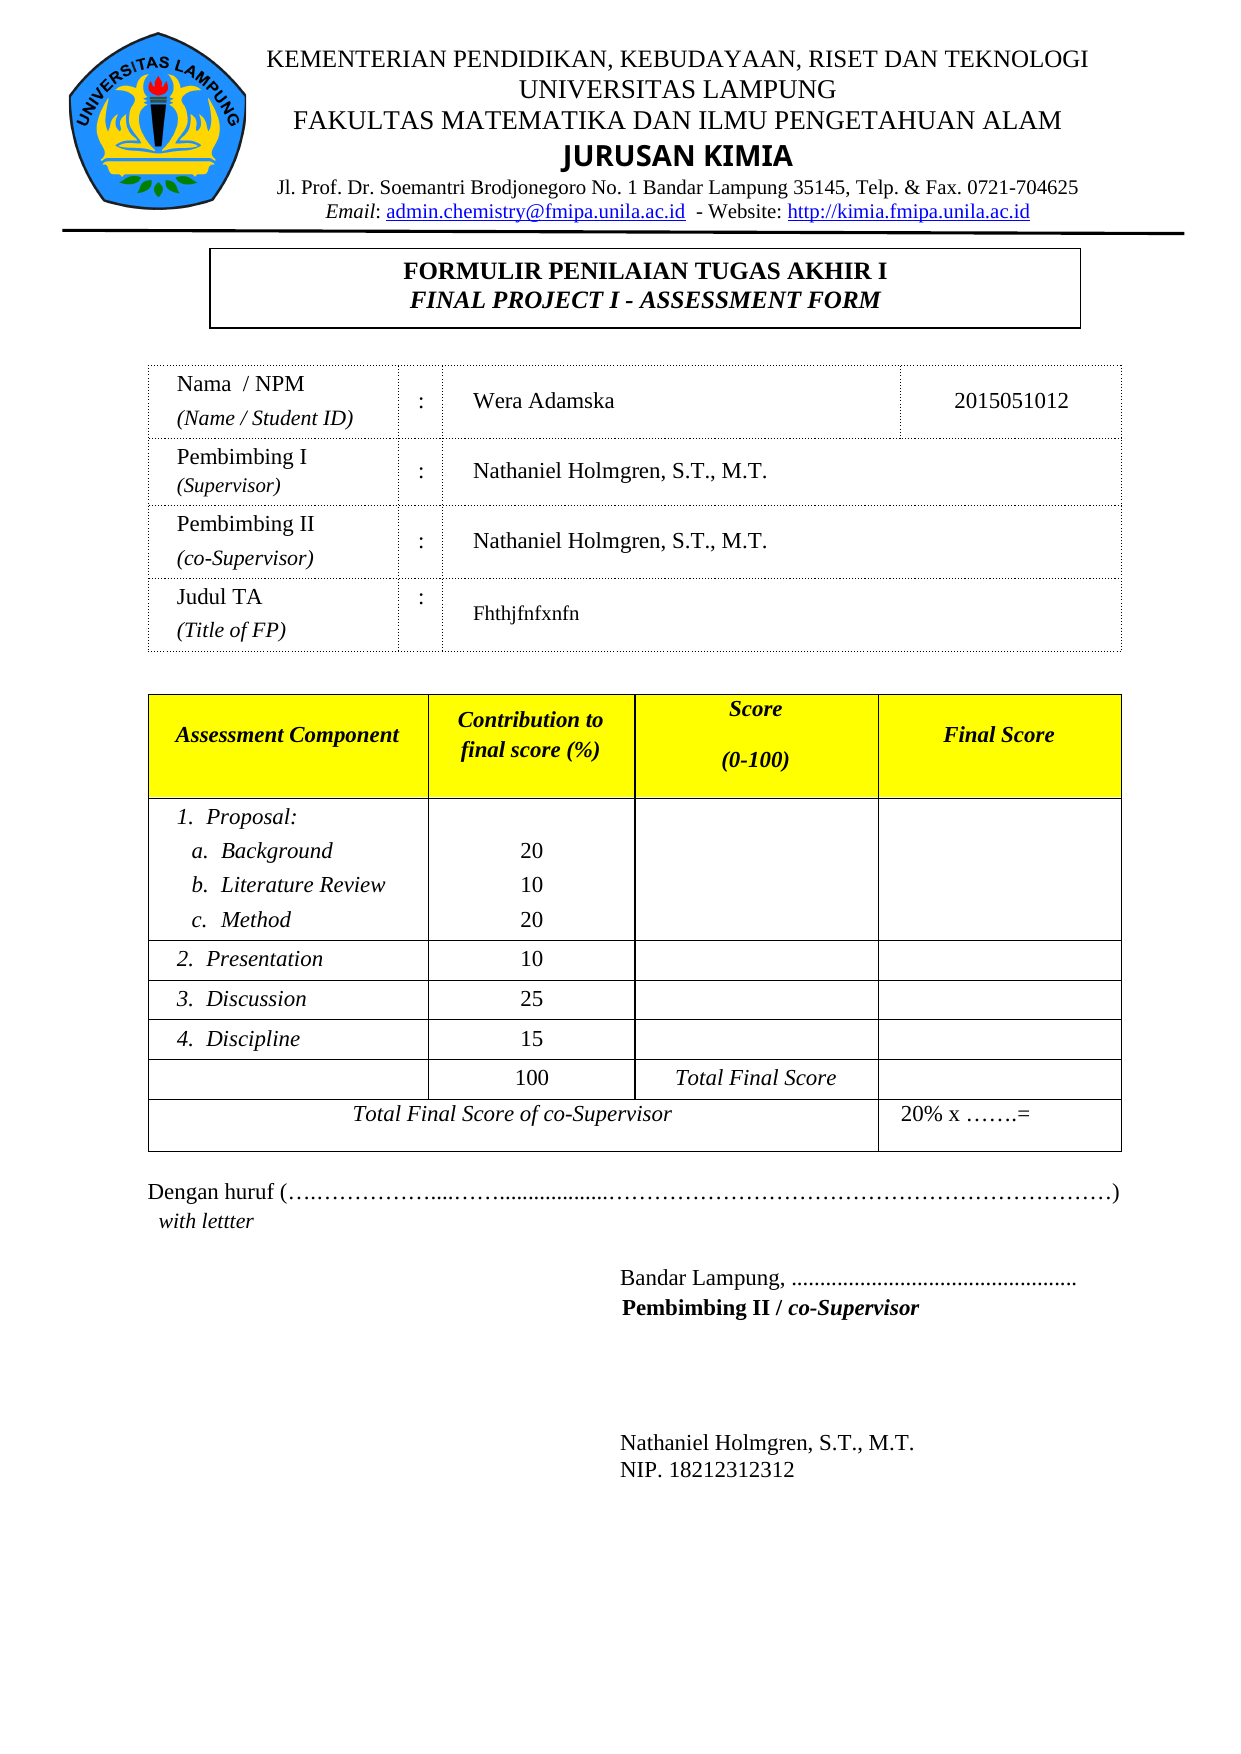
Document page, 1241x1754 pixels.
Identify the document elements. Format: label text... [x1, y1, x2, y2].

table_header Score (0-100) [636, 695, 878, 797]
table_cell Judul TA (Title of FP) [148, 578, 399, 651]
text NIP. 18212312312 [147, 1456, 1122, 1482]
table_header Assessment Component [149, 695, 428, 797]
table_cell Pembimbing I (Supervisor) [148, 438, 399, 505]
table_header Contribution to final score (%) [429, 695, 634, 797]
table_header Wera Adamska [443, 365, 901, 438]
table_cell : [399, 578, 443, 651]
table_header Nama / NPM (Name / Student ID) [148, 365, 399, 438]
table_cell : [399, 505, 443, 578]
table_cell Nathaniel Holmgren, S.T., M.T. [443, 438, 1122, 505]
table_cell 100 [429, 1060, 634, 1098]
table_cell [636, 799, 878, 940]
table_cell Discipline [149, 1020, 428, 1059]
table_cell 15 [429, 1020, 634, 1059]
table_header Final Score [879, 695, 1121, 797]
table_header : [399, 365, 443, 438]
table_cell 20 10 20 [429, 799, 634, 940]
table_header 2015051012 [901, 365, 1122, 438]
table_cell [636, 1020, 878, 1059]
text Bandar Lampung, .................................................. [147, 1263, 1122, 1290]
table_cell Proposal: Background Literature Review Method [149, 799, 428, 940]
table_cell [879, 1060, 1121, 1098]
table_cell [636, 941, 878, 980]
text Dengan huruf (….……………....……...................…………………………………………………………) [147, 1178, 1122, 1204]
table_cell : [399, 438, 443, 505]
table_cell [879, 941, 1121, 980]
table_cell Nathaniel Holmgren, S.T., M.T. [443, 505, 1122, 578]
table_cell 25 [429, 981, 634, 1019]
table_cell Presentation [149, 941, 428, 980]
table_cell 10 [429, 941, 634, 980]
text Nathaniel Holmgren, S.T., M.T. [187, 1429, 1122, 1456]
table_cell [879, 981, 1121, 1019]
table_cell Discussion [149, 981, 428, 1019]
text Pembimbing II / co-Supervisor [147, 1294, 1122, 1320]
table_cell [879, 799, 1121, 940]
table_cell Total Final Score of co-Supervisor [149, 1100, 878, 1151]
text with lettter [147, 1208, 1122, 1233]
table_cell [879, 1020, 1121, 1059]
picture [68, 32, 247, 210]
table_cell Total Final Score [636, 1060, 878, 1098]
table_cell 20% x …….= [879, 1100, 1121, 1151]
table_cell Fhthjfnfxnfn [443, 578, 1122, 651]
table_cell Pembimbing II (co-Supervisor) [148, 505, 399, 578]
table_cell [149, 1060, 428, 1098]
table_cell [636, 981, 878, 1019]
